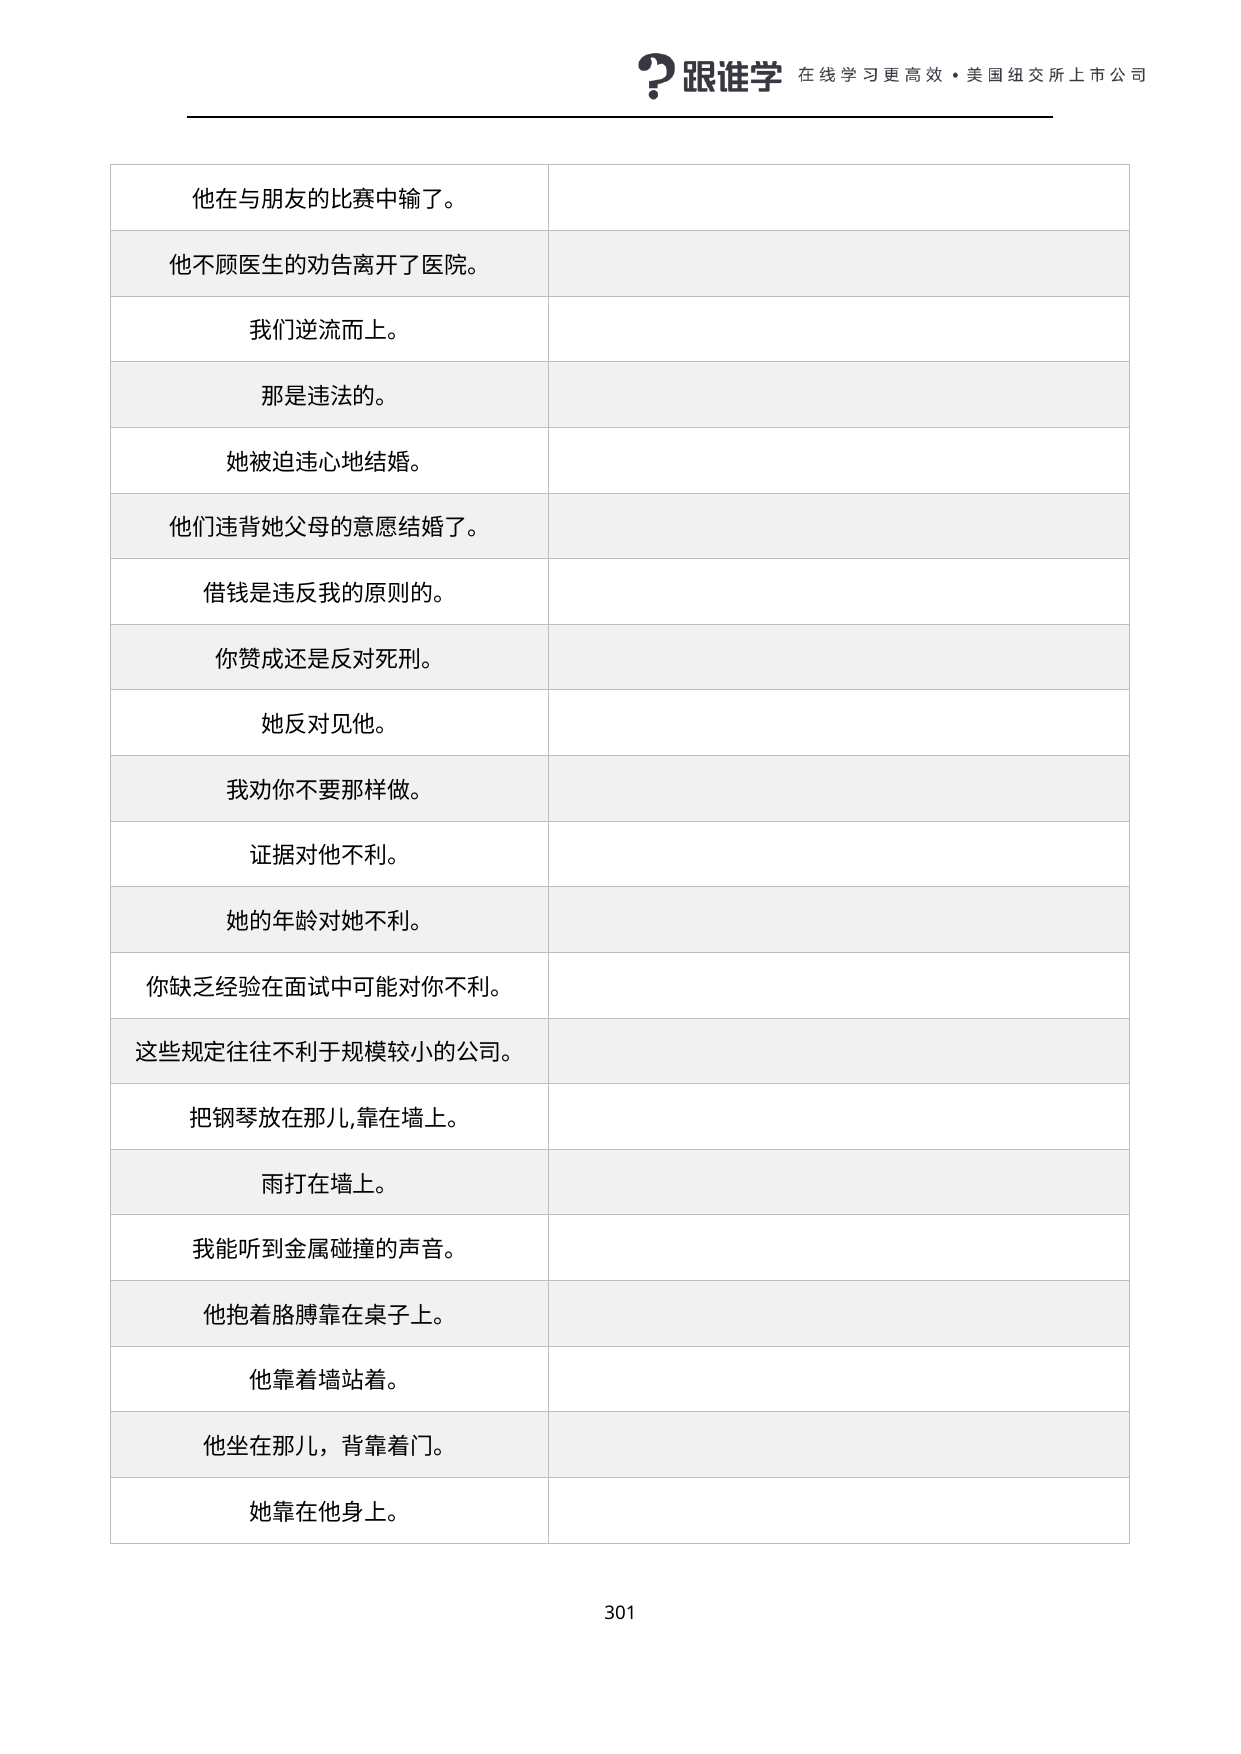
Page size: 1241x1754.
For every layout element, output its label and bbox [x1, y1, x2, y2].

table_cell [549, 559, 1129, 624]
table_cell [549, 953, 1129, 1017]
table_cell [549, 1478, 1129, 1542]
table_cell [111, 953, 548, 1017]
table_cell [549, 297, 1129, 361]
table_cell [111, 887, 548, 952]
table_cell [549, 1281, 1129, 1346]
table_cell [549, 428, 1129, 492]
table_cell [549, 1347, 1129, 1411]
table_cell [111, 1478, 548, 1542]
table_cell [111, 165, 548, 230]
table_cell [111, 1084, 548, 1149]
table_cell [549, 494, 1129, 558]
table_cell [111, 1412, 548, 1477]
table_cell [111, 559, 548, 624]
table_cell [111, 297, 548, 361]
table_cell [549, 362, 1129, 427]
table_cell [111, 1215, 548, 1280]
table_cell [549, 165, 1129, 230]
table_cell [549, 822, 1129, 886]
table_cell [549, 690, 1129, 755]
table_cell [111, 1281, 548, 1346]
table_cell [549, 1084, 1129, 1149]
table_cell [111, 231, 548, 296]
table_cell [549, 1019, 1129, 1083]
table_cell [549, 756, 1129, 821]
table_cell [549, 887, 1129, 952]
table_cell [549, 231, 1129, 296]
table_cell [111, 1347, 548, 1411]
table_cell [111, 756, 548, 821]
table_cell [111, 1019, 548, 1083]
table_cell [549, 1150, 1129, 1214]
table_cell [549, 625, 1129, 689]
picture [595, 34, 1183, 114]
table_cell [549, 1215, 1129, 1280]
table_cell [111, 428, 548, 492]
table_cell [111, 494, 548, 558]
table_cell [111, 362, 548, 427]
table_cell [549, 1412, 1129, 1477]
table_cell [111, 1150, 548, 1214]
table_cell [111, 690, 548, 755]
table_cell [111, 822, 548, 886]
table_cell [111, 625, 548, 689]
